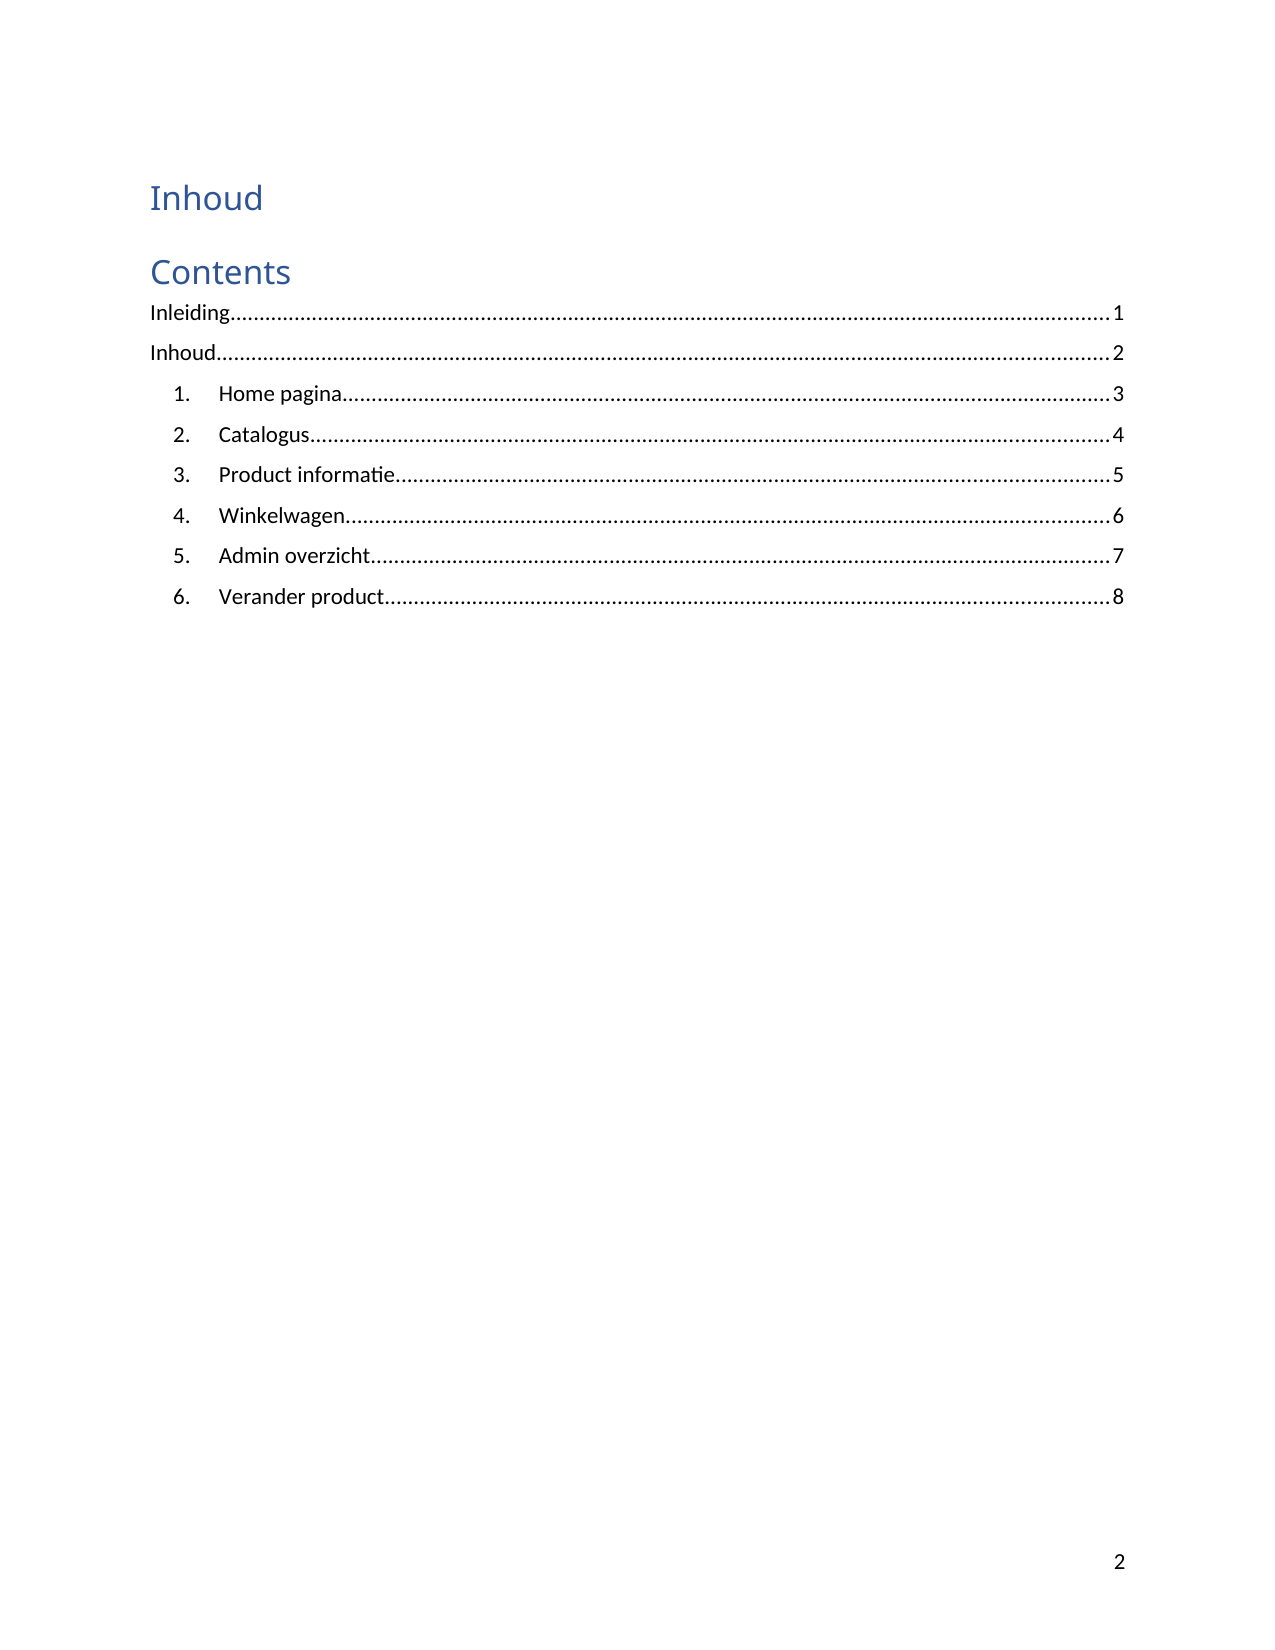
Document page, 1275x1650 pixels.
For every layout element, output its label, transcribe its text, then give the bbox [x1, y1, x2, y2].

subtitle Inhoud [150, 175, 1125, 220]
